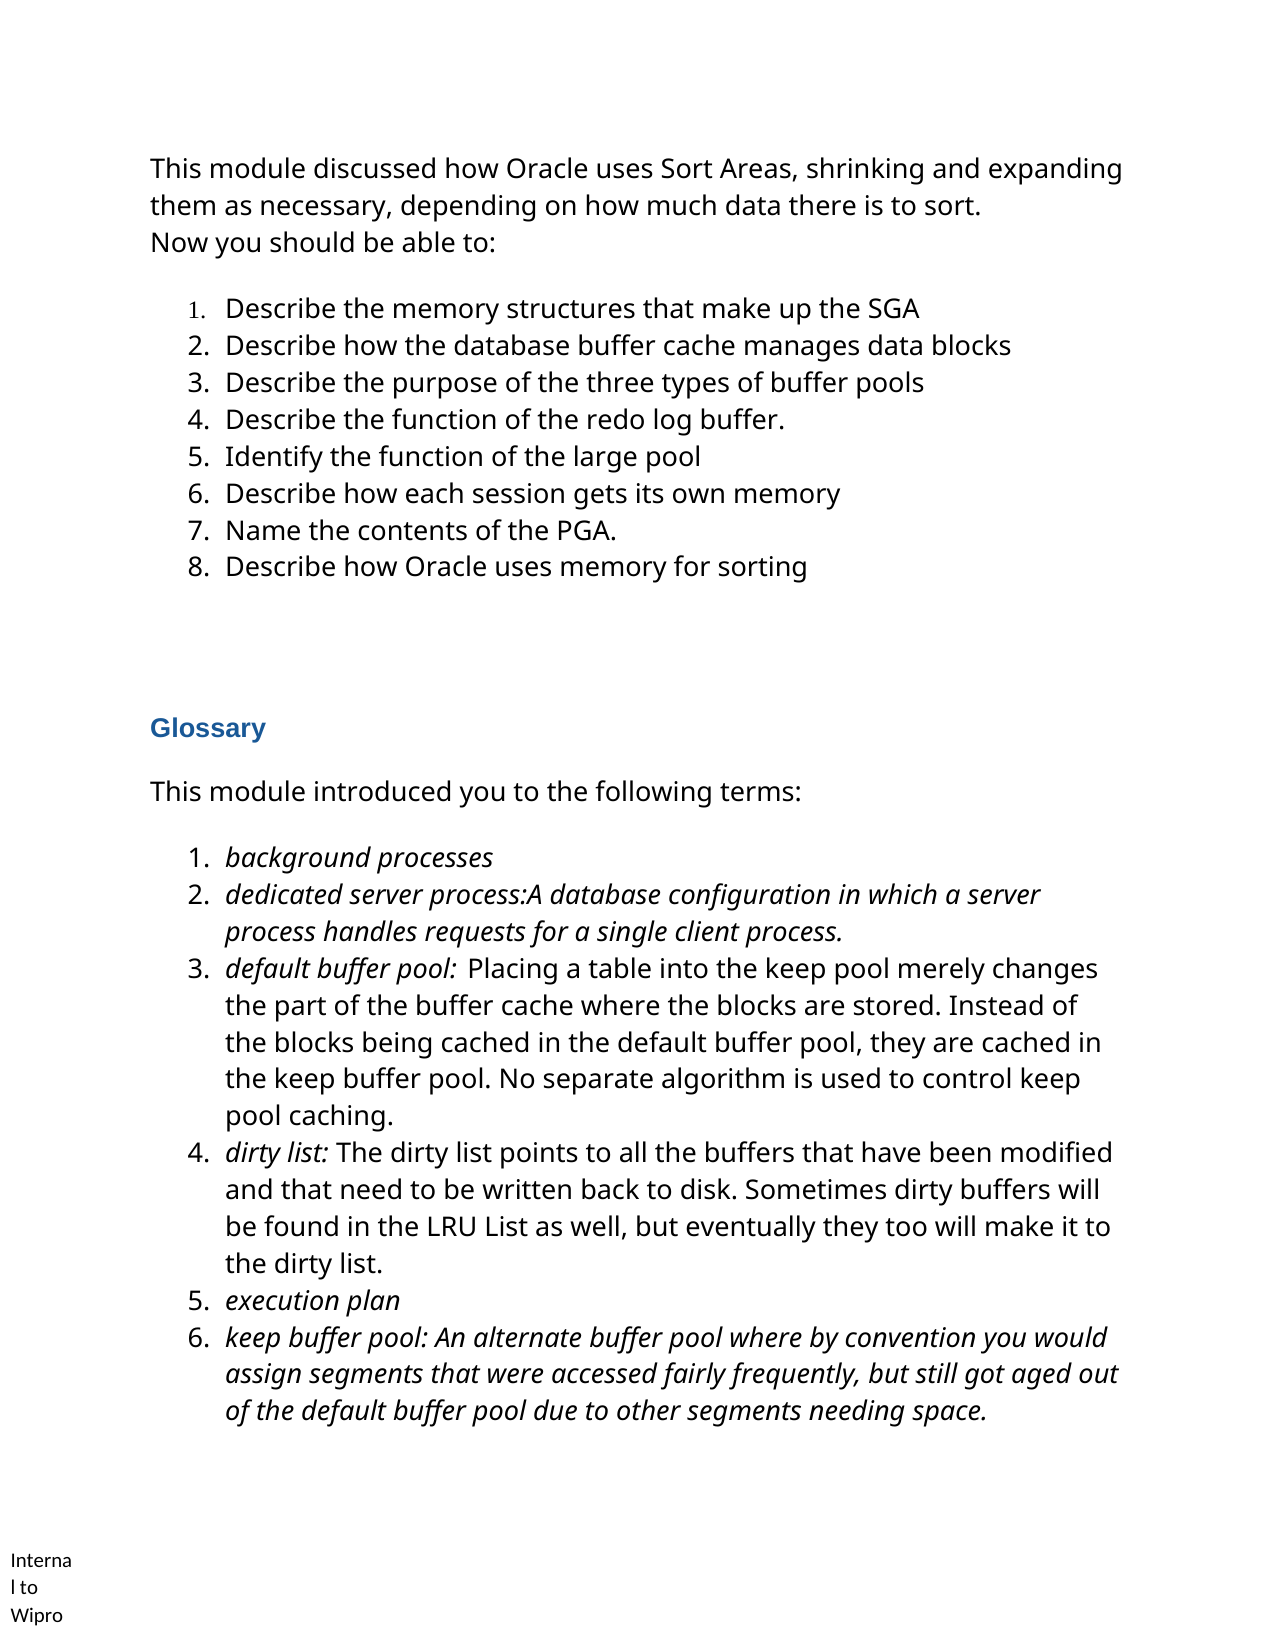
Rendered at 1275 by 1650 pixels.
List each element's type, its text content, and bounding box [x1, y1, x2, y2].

list execution plan [187, 1281, 1125, 1318]
text This module introduced you to the following terms: [150, 773, 1125, 809]
list Describe the function of the redo log buffer. [187, 400, 1125, 437]
list Describe the memory structures that make up the SGA [187, 290, 1125, 327]
list Name the contents of the PGA. [187, 511, 1125, 548]
list Describe how the database buffer cache manages data blocks [187, 327, 1125, 363]
list keep buffer pool: An alternate buffer pool where by convention you would assign segments that were accessed fairly frequently, but still got aged out of the default buffer pool due to other segments needing space. [187, 1318, 1125, 1429]
list background processes [187, 839, 1125, 876]
list Describe how each session gets its own memory [187, 474, 1125, 511]
list dedicated server process:A database configuration in which a server process handles requests for a single client process. [187, 876, 1125, 949]
list Describe how Oracle uses memory for sorting [187, 548, 1125, 585]
list dirty list: The dirty list points to all the buffers that have been modified and that need to be written back to disk. Sometimes dirty buffers will be found in the LRU List as well, but eventually they too will make it to the dirty list. [187, 1134, 1125, 1281]
text This module discussed how Oracle uses Sort Areas, shrinking and expanding them as necessary, depending on how much data there is to sort. Now you should be able to: [150, 150, 1125, 261]
list Identify the function of the large pool [187, 437, 1125, 474]
text Glossary [150, 712, 1125, 743]
list Describe the purpose of the three types of buffer pools [187, 363, 1125, 400]
list default buffer pool: Placing a table into the keep pool merely changes the part of the buffer cache where the blocks are stored. Instead of the blocks being cached in the default buffer pool, they are cached in the keep buffer pool. No separate algorithm is used to control keep pool caching. [187, 949, 1125, 1134]
